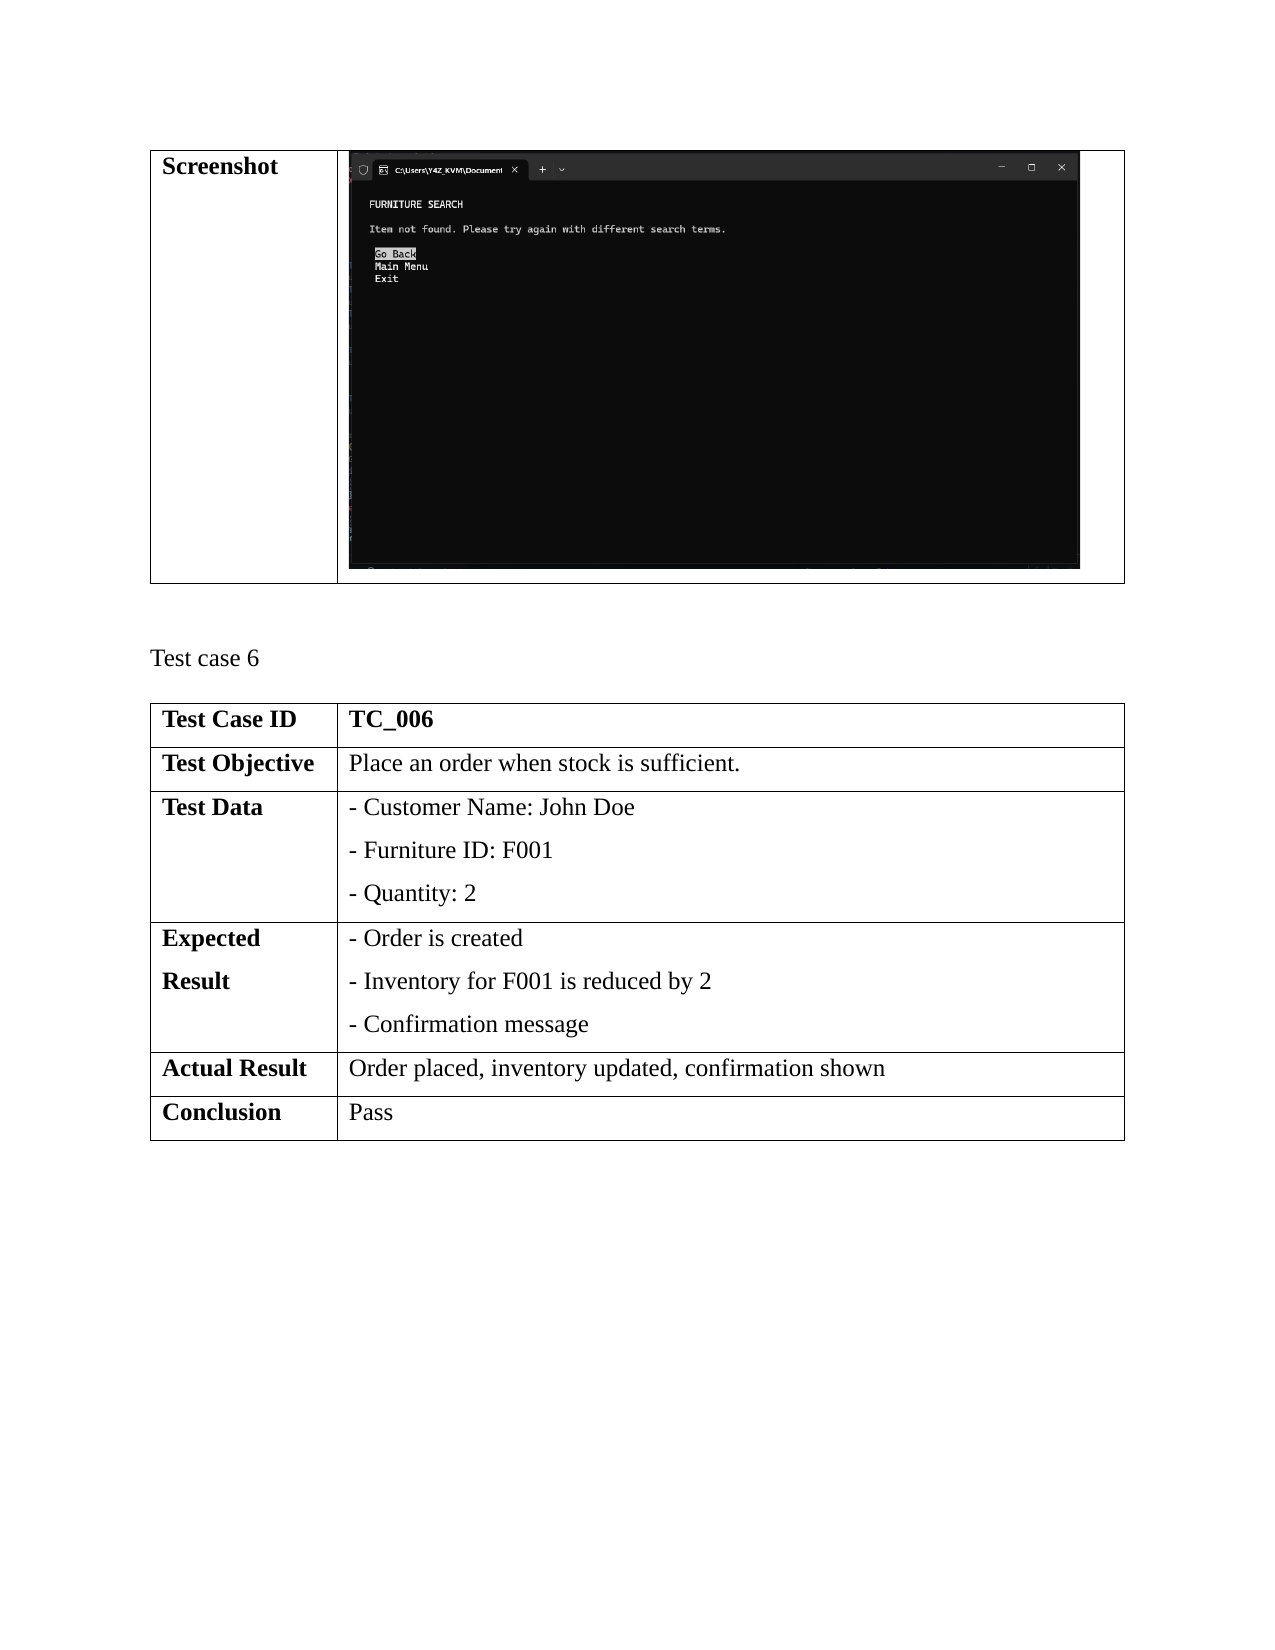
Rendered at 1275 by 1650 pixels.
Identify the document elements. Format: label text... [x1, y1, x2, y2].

text Test case 6 [150, 643, 1125, 672]
table_header Test Case ID [151, 704, 337, 747]
table_cell Screenshot [151, 151, 337, 582]
table_header TC_006 [338, 704, 1124, 747]
table_cell Conclusion [151, 1097, 337, 1140]
table_cell Actual Result [151, 1053, 337, 1096]
table_cell Test Objective [151, 748, 337, 791]
table_cell Order placed, inventory updated, confirmation shown [338, 1053, 1124, 1096]
table_cell Expected Result [151, 923, 337, 1052]
table_cell - Customer Name: John Doe - Furniture ID: F001 - Quantity: 2 [338, 792, 1124, 922]
table_cell Test Data [151, 792, 337, 922]
table_cell [338, 151, 1124, 582]
table_cell Pass [338, 1097, 1124, 1140]
picture [348, 151, 1081, 569]
table_cell - Order is created - Inventory for F001 is reduced by 2 - Confirmation message [338, 923, 1124, 1052]
table_cell Place an order when stock is sufficient. [338, 748, 1124, 791]
